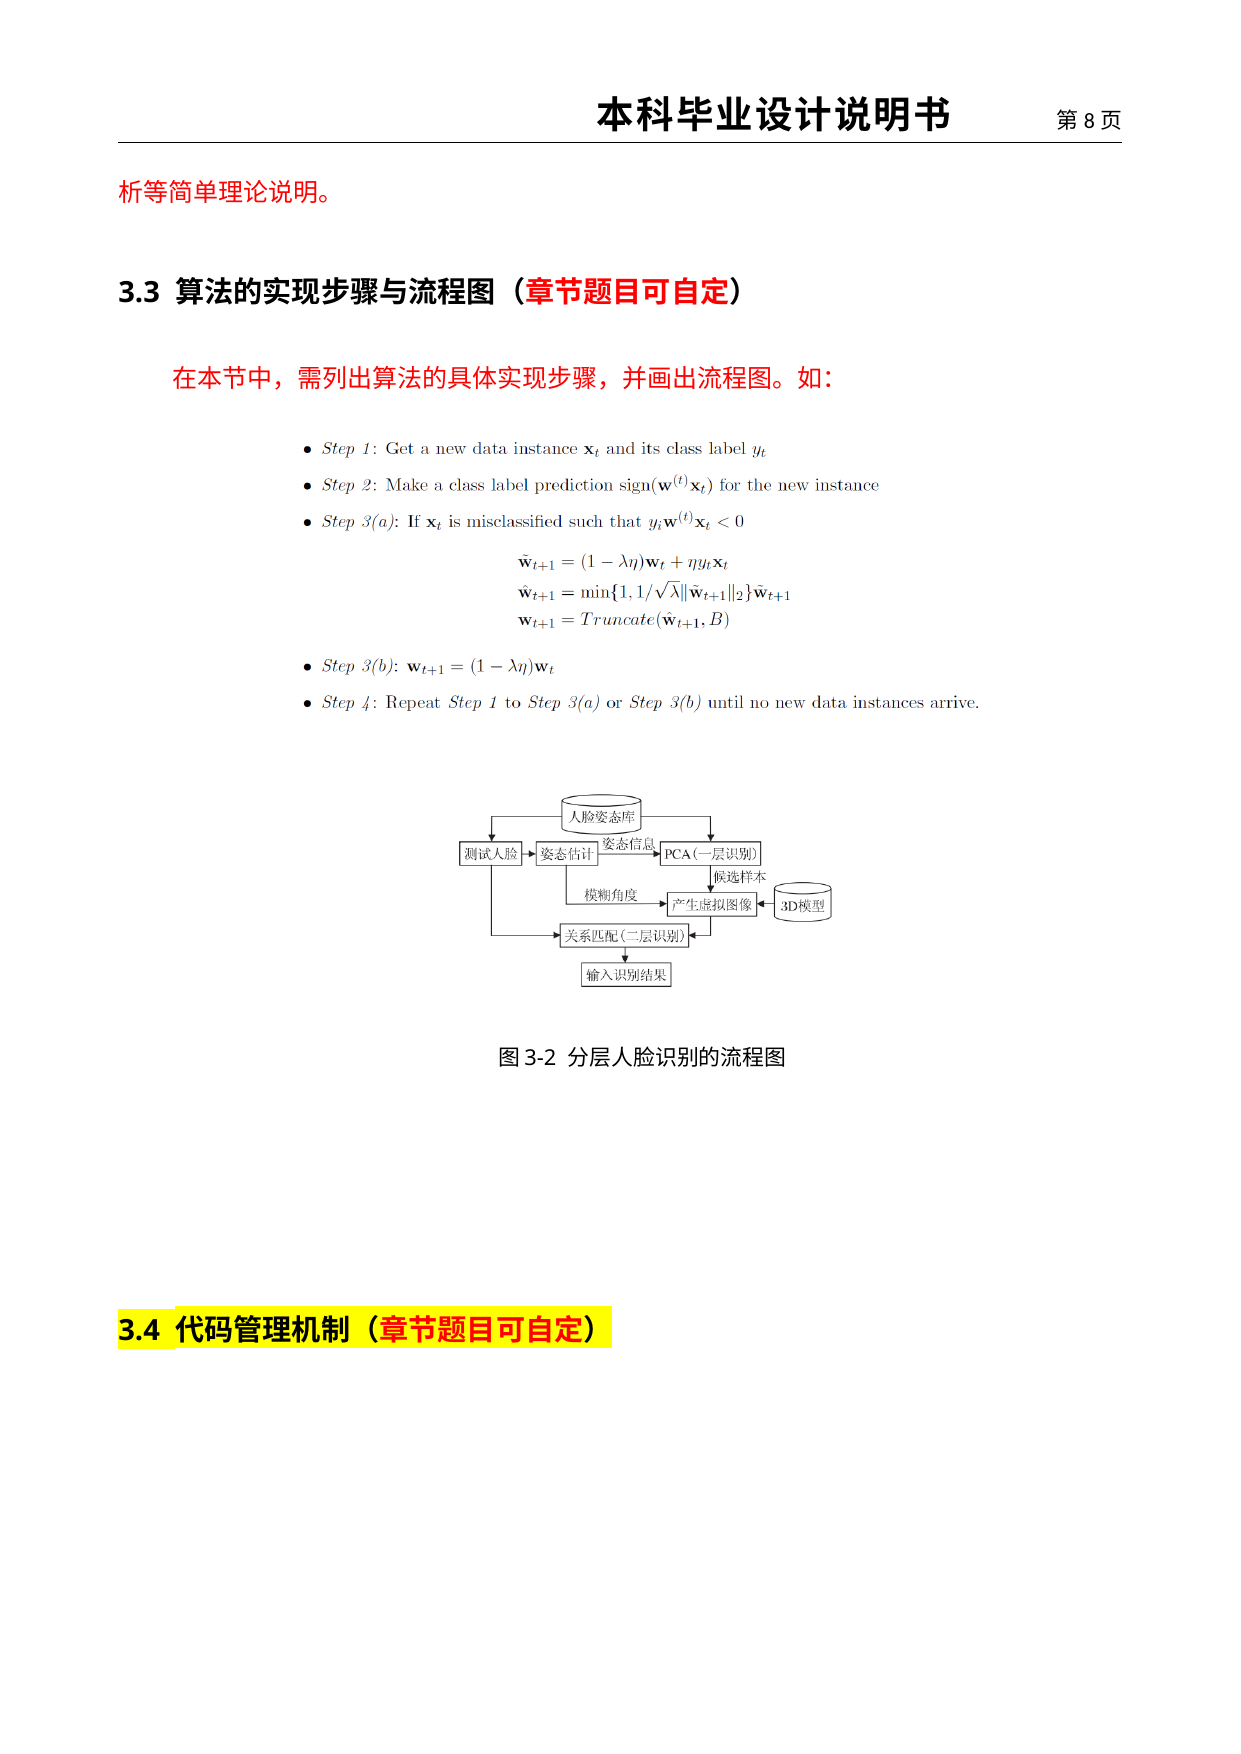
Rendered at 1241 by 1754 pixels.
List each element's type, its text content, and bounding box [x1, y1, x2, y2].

text 3.3 算法的实现步骤与流程图（章节题目可自定） [118, 258, 1122, 323]
text 在本节中，需列出算法的具体实现步骤，并画出流程图。如： [118, 344, 1122, 409]
picture [296, 427, 992, 724]
picture [435, 764, 859, 995]
text 3.4 代码管理机制（章节题目可自定） [118, 1295, 1122, 1360]
text 图3-2 分层人脸识别的流程图 [118, 1039, 1122, 1072]
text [118, 158, 1122, 223]
